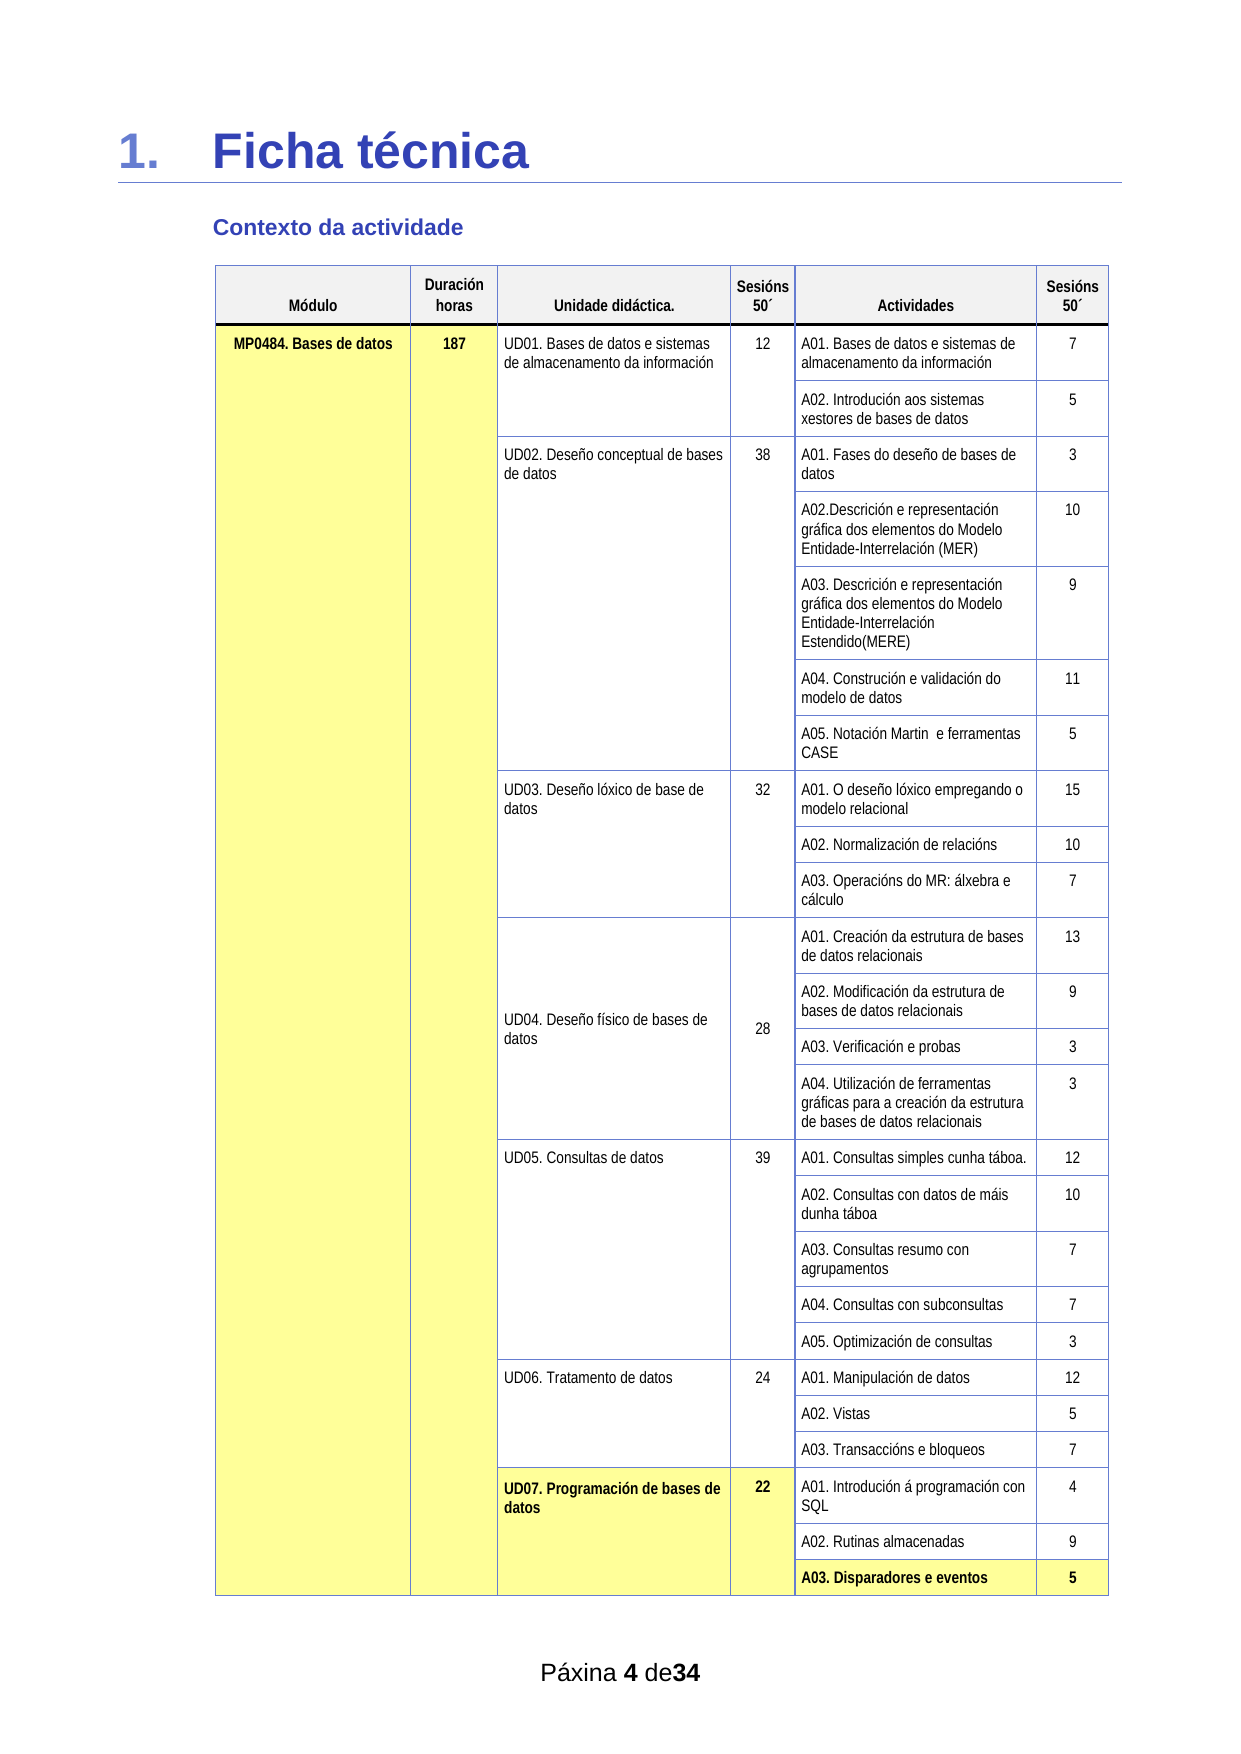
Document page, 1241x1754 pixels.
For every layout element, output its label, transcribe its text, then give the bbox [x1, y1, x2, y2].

table_cell 7 [1037, 863, 1108, 917]
table_cell 12 [1037, 1360, 1108, 1395]
table_cell 9 [1037, 1524, 1108, 1559]
table_cell 7 [1037, 326, 1108, 380]
table_cell 38 [731, 437, 794, 770]
table_cell A01. Consultas simples cunha táboa. [796, 1140, 1036, 1175]
table_cell A02. Modificación da estrutura de bases de datos relacionais [796, 974, 1036, 1028]
table_cell 3 [1037, 1029, 1108, 1064]
table_cell 15 [1037, 771, 1108, 826]
table_cell 5 [1037, 381, 1108, 436]
table_cell 9 [1037, 974, 1108, 1028]
table_cell A04. Construción e validación do modelo de datos [796, 660, 1036, 715]
table_cell 39 [731, 1140, 794, 1358]
table_cell 5 [1037, 1396, 1108, 1431]
table_cell A01. Introdución á programación con SQL [796, 1468, 1036, 1523]
table_cell UD01. Bases de datos e sistemas de almacenamento da información [498, 326, 730, 436]
table_cell A03. Transaccións e bloqueos [796, 1432, 1036, 1467]
table_header Sesións 50´ [1037, 266, 1108, 323]
table_cell 22 [731, 1468, 794, 1595]
table_cell 3 [1037, 1323, 1108, 1358]
table_cell 13 [1037, 918, 1108, 973]
table_cell 5 [1037, 716, 1108, 770]
table_cell A05. Optimización de consultas [796, 1323, 1036, 1358]
table_cell A02. Normalización de relacións [796, 827, 1036, 862]
table_cell 5 [1037, 1560, 1108, 1595]
table_header Actividades [796, 266, 1036, 323]
table_cell 4 [1037, 1468, 1108, 1523]
table_header Duración horas [411, 266, 497, 323]
table_cell UD02. Deseño conceptual de bases de datos [498, 437, 730, 770]
table_cell 28 [731, 918, 794, 1139]
table_cell A03. Disparadores e eventos [796, 1560, 1036, 1595]
table_cell A02. Consultas con datos de máis dunha táboa [796, 1176, 1036, 1231]
table_cell A03. Verificación e probas [796, 1029, 1036, 1064]
table_cell A01. Manipulación de datos [796, 1360, 1036, 1395]
table_cell A01. Creación da estrutura de bases de datos relacionais [796, 918, 1036, 973]
table_cell UD06. Tratamento de datos [498, 1360, 730, 1467]
table_cell A02. Introdución aos sistemas xestores de bases de datos [796, 381, 1036, 436]
table_cell 9 [1037, 567, 1108, 659]
table_cell 10 [1037, 827, 1108, 862]
table_cell A05. Notación Martin e ferramentas CASE [796, 716, 1036, 770]
table_cell UD05. Consultas de datos [498, 1140, 730, 1358]
text Contexto da actividade [213, 214, 1122, 240]
table_header Módulo [216, 266, 410, 323]
table_cell 10 [1037, 492, 1108, 566]
table_cell 32 [731, 771, 794, 917]
table_cell 12 [731, 326, 794, 436]
table_cell 24 [731, 1360, 794, 1467]
table_cell 7 [1037, 1232, 1108, 1286]
table_cell A04. Utilización de ferramentas gráficas para a creación da estrutura de bases de datos relacionais [796, 1065, 1036, 1139]
table_cell A01. Fases do deseño de bases de datos [796, 437, 1036, 491]
table_cell 11 [1037, 660, 1108, 715]
table_cell 3 [1037, 437, 1108, 491]
table_cell A02. Vistas [796, 1396, 1036, 1431]
table_cell 7 [1037, 1432, 1108, 1467]
table_cell 187 [411, 326, 497, 1595]
table_cell 10 [1037, 1176, 1108, 1231]
table_header Unidade didáctica. [498, 266, 730, 323]
table_cell UD03. Deseño lóxico de base de datos [498, 771, 730, 917]
table_cell A02. Rutinas almacenadas [796, 1524, 1036, 1559]
table_cell A03. Operacións do MR: álxebra e cálculo [796, 863, 1036, 917]
table_cell A03. Consultas resumo con agrupamentos [796, 1232, 1036, 1286]
table_cell 3 [1037, 1065, 1108, 1139]
table_cell MP0484. Bases de datos [216, 326, 410, 1595]
table_cell A03. Descrición e representación gráfica dos elementos do Modelo Entidade-Interrelación Estendido(MERE) [796, 567, 1036, 659]
table_cell 7 [1037, 1287, 1108, 1322]
table_cell A04. Consultas con subconsultas [796, 1287, 1036, 1322]
table_cell A02.Descrición e representación gráfica dos elementos do Modelo Entidade-Interrelación (MER) [796, 492, 1036, 566]
table_cell 12 [1037, 1140, 1108, 1175]
table_cell A01. Bases de datos e sistemas de almacenamento da información [796, 326, 1036, 380]
table_cell A01. O deseño lóxico empregando o modelo relacional [796, 771, 1036, 826]
table_cell UD07. Programación de bases de datos [498, 1468, 730, 1595]
table_cell UD04. Deseño físico de bases de datos [498, 918, 730, 1139]
text Ficha técnica [118, 122, 1122, 182]
table_header Sesións 50´ [731, 266, 794, 323]
